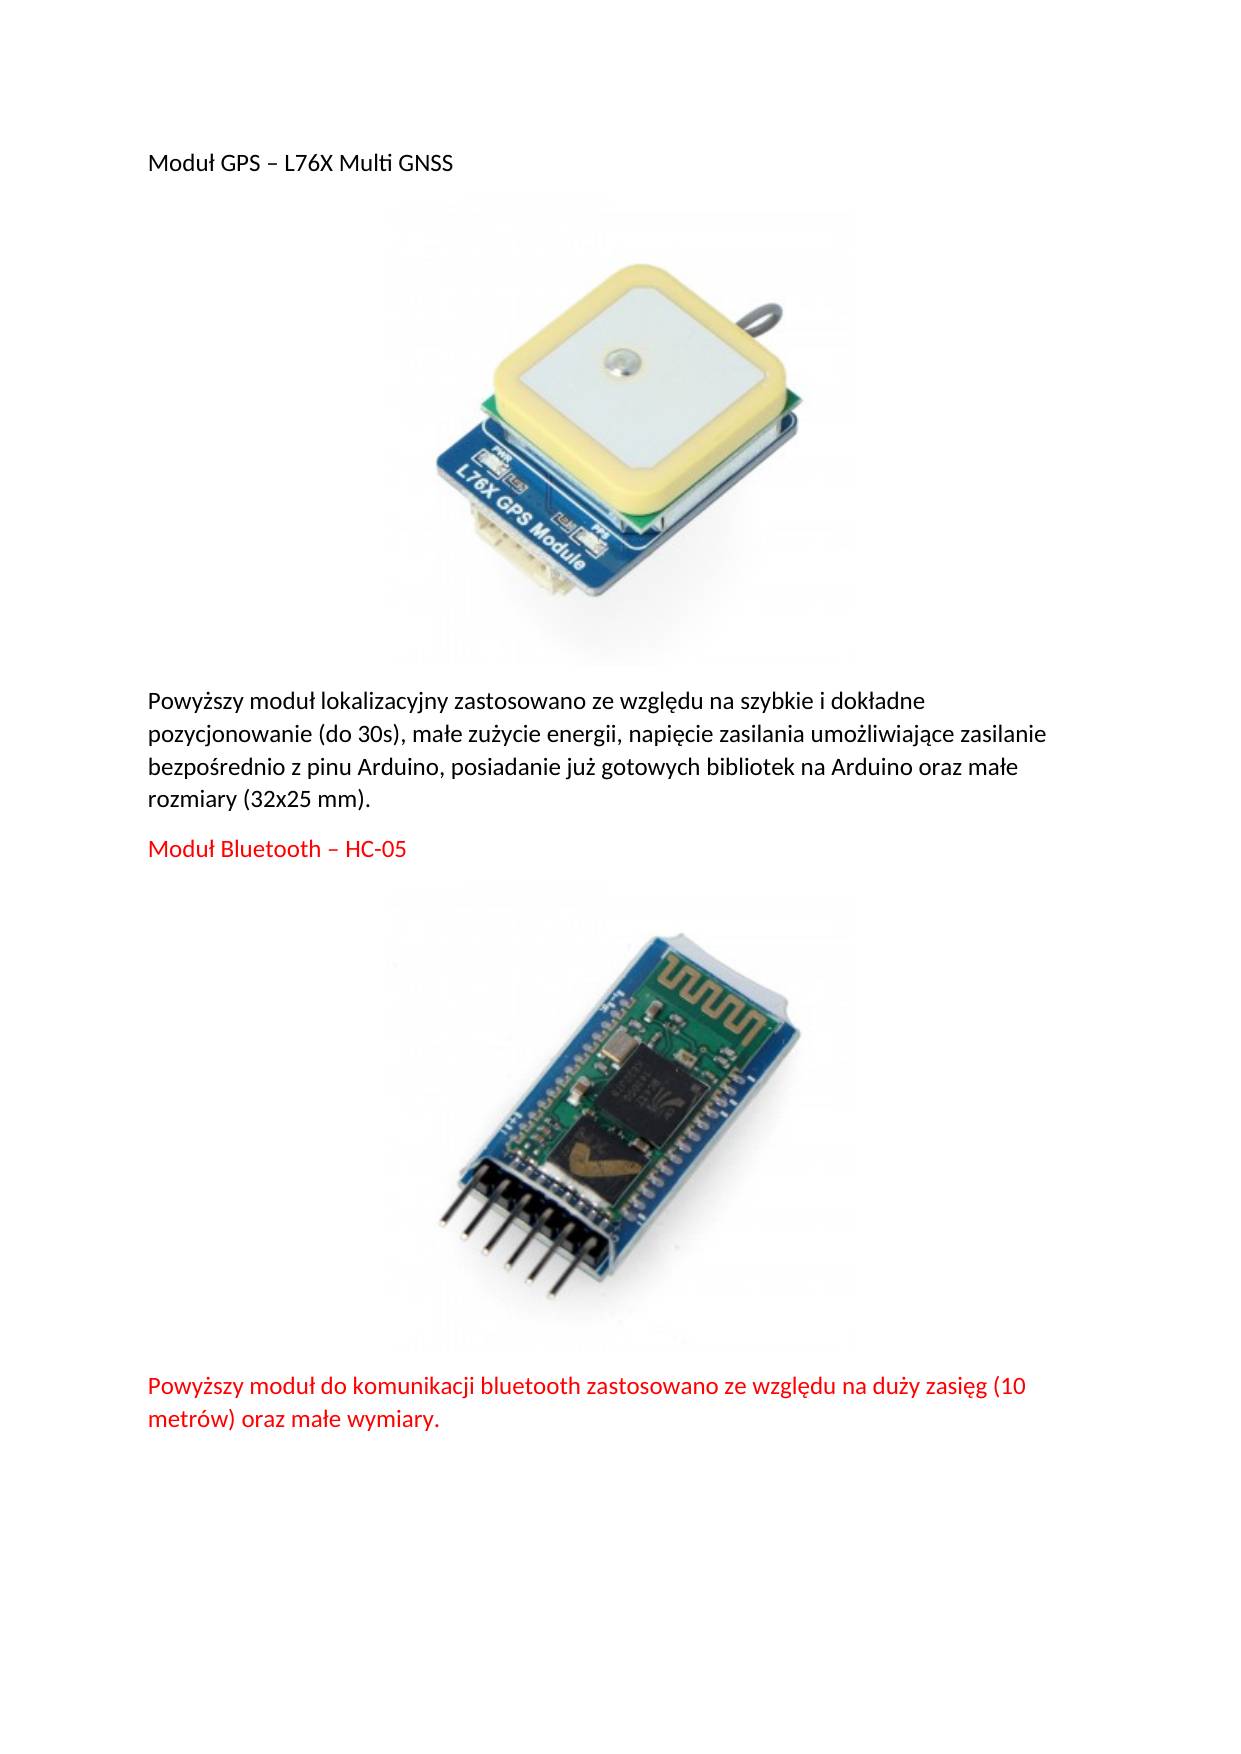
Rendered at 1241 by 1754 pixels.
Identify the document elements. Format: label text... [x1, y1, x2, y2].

text Powyższy moduł lokalizacyjny zastosowano ze względu na szybkie i dokładne pozycjonowanie (do 30s), małe zużycie energii, napięcie zasilania umożliwiające zasilanie bezpośrednio z pinu Arduino, posiadanie już gotowych bibliotek na Arduino oraz małe rozmiary (32x25 mm). [148, 685, 1093, 814]
picture [385, 882, 855, 1352]
picture [385, 197, 855, 666]
text Powyższy moduł do komunikacji bluetooth zastosowano ze względu na duży zasięg (10 metrów) oraz małe wymiary. [148, 1370, 1093, 1434]
text Moduł GPS – L76X Multi GNSS [148, 148, 1093, 178]
text Moduł Bluetooth – HC-05 [148, 833, 1093, 864]
